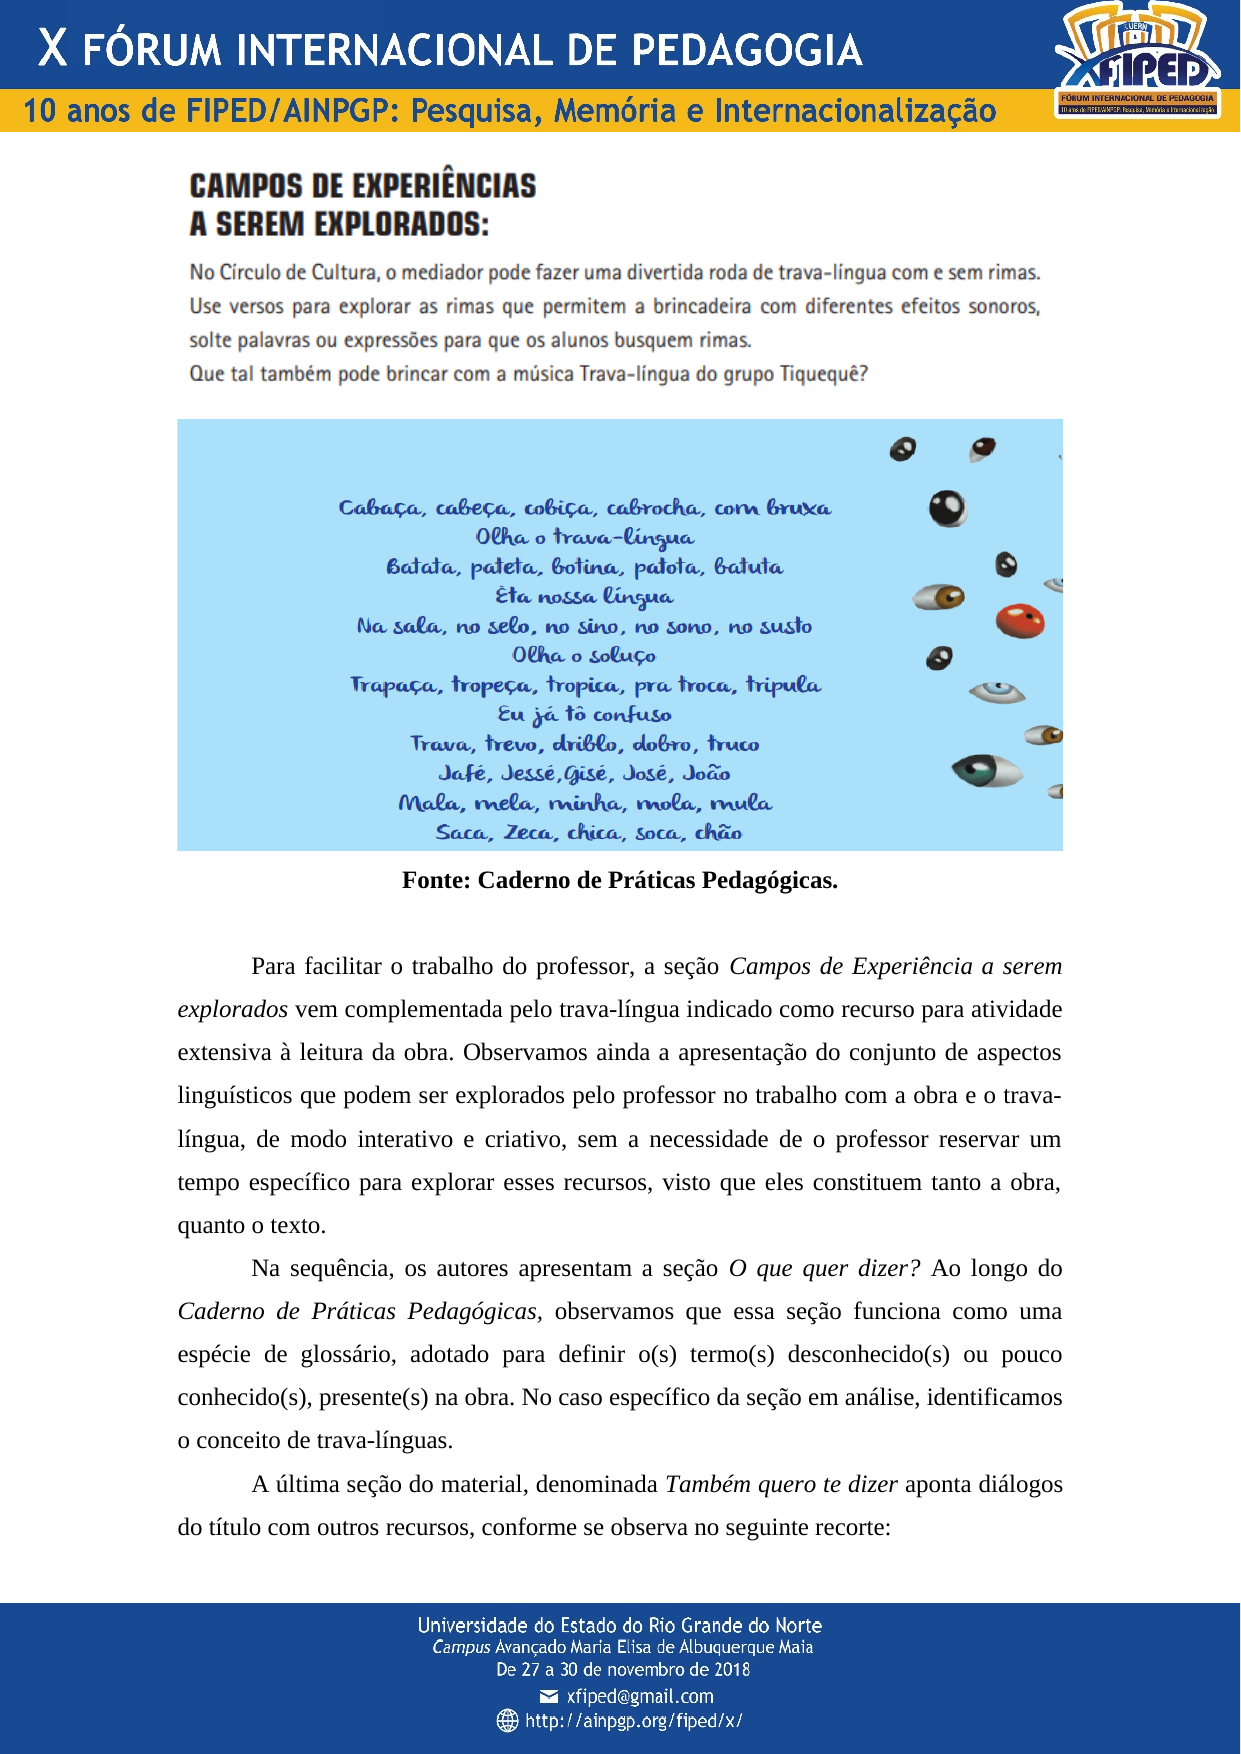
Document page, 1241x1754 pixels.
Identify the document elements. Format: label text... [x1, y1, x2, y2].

text A última seção do material, denominada Também quero te dizer aponta diálogos do título com outros recursos, conforme se observa no seguinte recorte: [177, 1469, 1063, 1541]
text Na sequência, os autores apresentam a seção O que quer dizer? Ao longo do Caderno de Práticas Pedagógicas, observamos que essa seção funciona como uma espécie de glossário, adotado para definir o(s) termo(s) desconhecido(s) ou pouco conhecido(s), presente(s) na obra. No caso específico da seção em análise, identificamos o conceito de trava-línguas. [177, 1253, 1063, 1454]
text Fonte: Caderno de Práticas Pedagógicas. [177, 865, 1063, 894]
picture [0, 0, 1241, 132]
picture [0, 1603, 1241, 1754]
text Para facilitar o trabalho do professor, a seção Campos de Experiência a serem explorados vem complementada pelo trava-língua indicado como recurso para atividade extensiva à leitura da obra. Observamos ainda a apresentação do conjunto de aspectos linguísticos que podem ser explorados pelo professor no trabalho com a obra e o trava-língua, de modo interativo e criativo, sem a necessidade de o professor reservar um tempo específico para explorar esses recursos, visto que eles constituem tanto a obra, quanto o texto. [177, 951, 1063, 1239]
